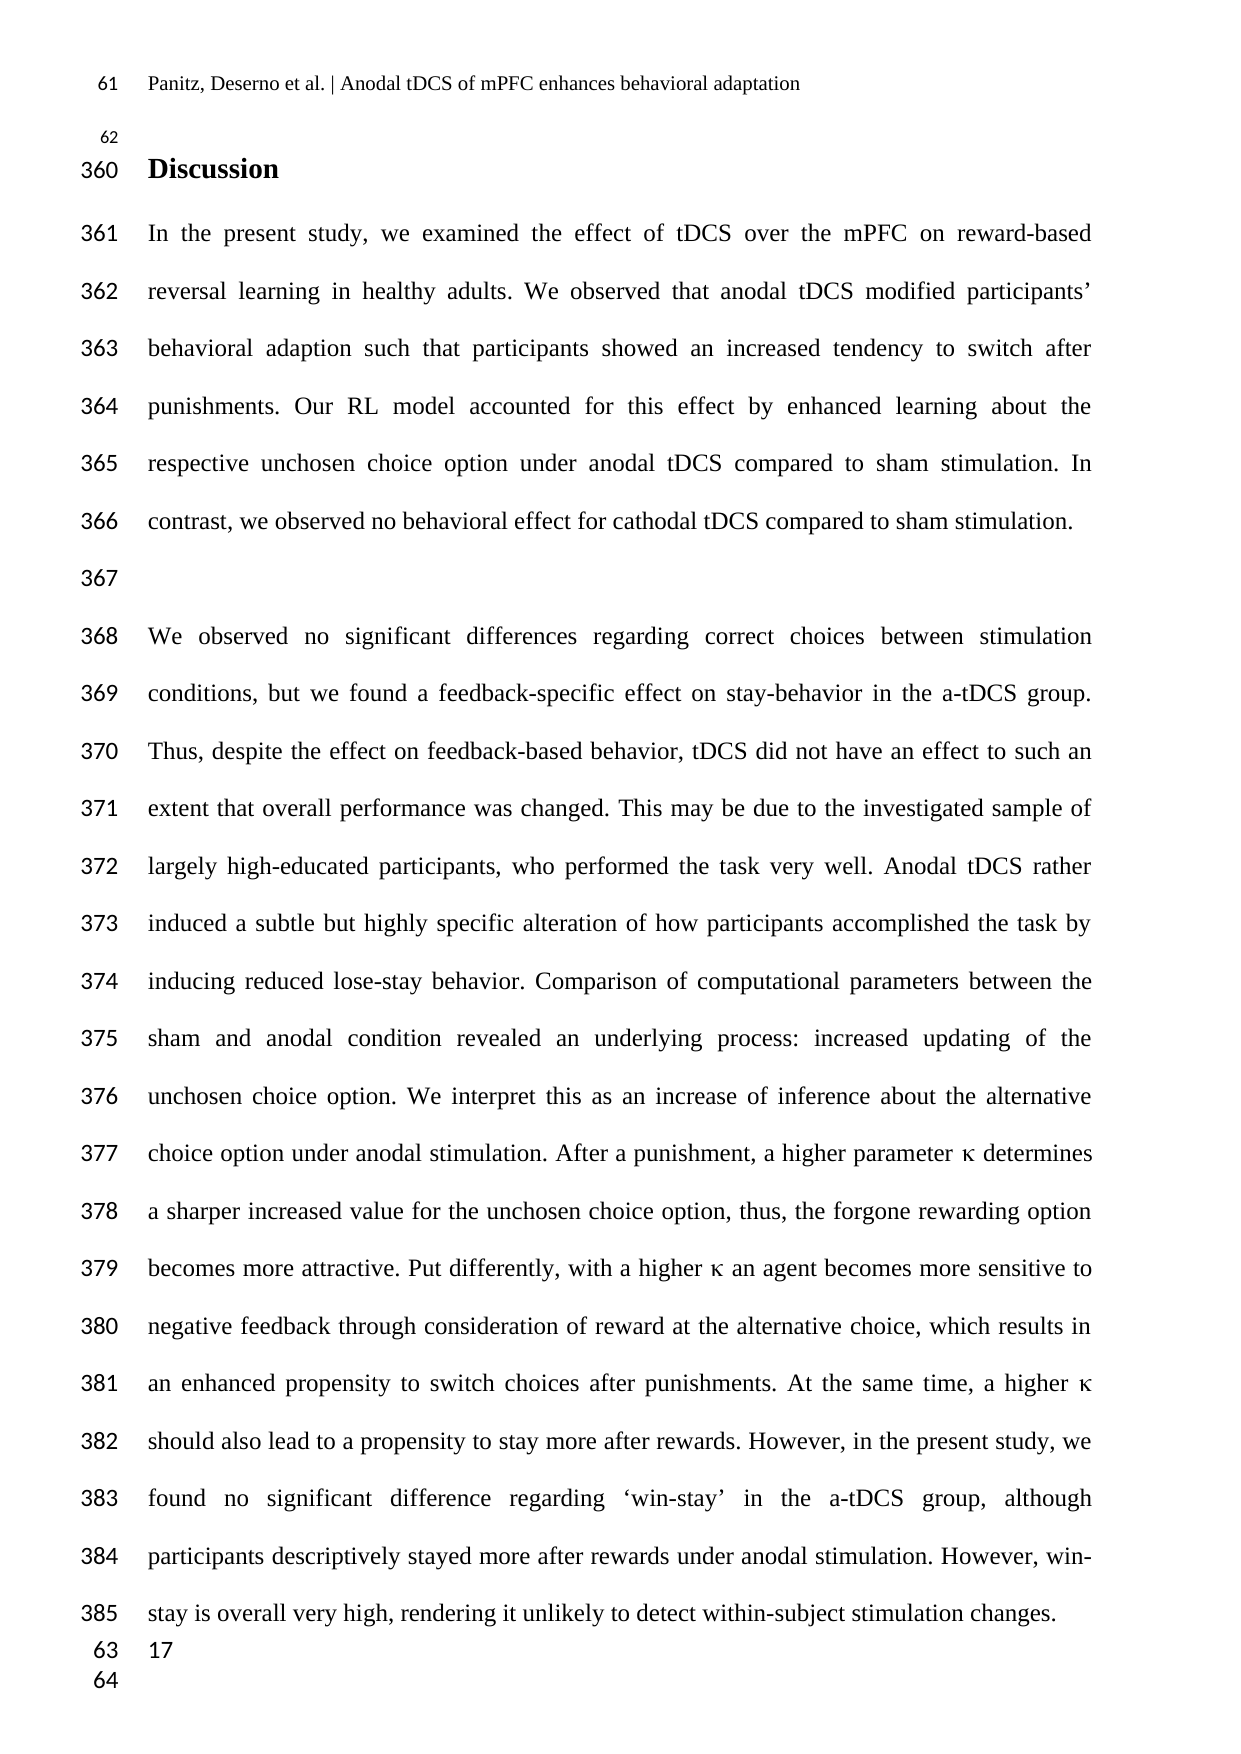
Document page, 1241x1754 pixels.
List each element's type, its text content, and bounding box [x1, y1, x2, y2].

text In the present study, we examined the effect of tDCS over the mPFC on reward-based reversal learning in healthy adults. We observed that anodal tDCS modified participants’ behavioral adaption such that participants showed an increased tendency to switch after punishments. Our RL model accounted for this effect by enhanced learning about the respective unchosen choice option under anodal tDCS compared to sham stimulation. In contrast, we observed no behavioral effect for cathodal tDCS compared to sham stimulation. [148, 218, 1093, 534]
text Discussion [148, 151, 1093, 185]
text We observed no significant differences regarding correct choices between stimulation conditions, but we found a feedback-specific effect on stay-behavior in the a-tDCS group. Thus, despite the effect on feedback-based behavior, tDCS did not have an effect to such an extent that overall performance was changed. This may be due to the investigated sample of largely high-educated participants, who performed the task very well. Anodal tDCS rather induced a subtle but highly specific alteration of how participants accomplished the task by inducing reduced lose-stay behavior. Comparison of computational parameters between the sham and anodal condition revealed an underlying process: increased updating of the unchosen choice option. We interpret this as an increase of inference about the alternative choice option under anodal stimulation. After a punishment, a higher parameter determines a sharper increased value for the unchosen choice option, thus, the forgone rewarding option becomes more attractive. Put differently, with a higher an agent becomes more sensitive to negative feedback through consideration of reward at the alternative choice, which results in an enhanced propensity to switch choices after punishments. At the same time, a higher should also lead to a propensity to stay more after rewards. However, in the present study, we found no significant difference regarding ‘win-stay’ in the a-tDCS group, although participants descriptively stayed more after rewards under anodal stimulation. However, win-stay is overall very high, rendering it unlikely to detect within-subject stimulation changes. [148, 621, 1093, 1627]
